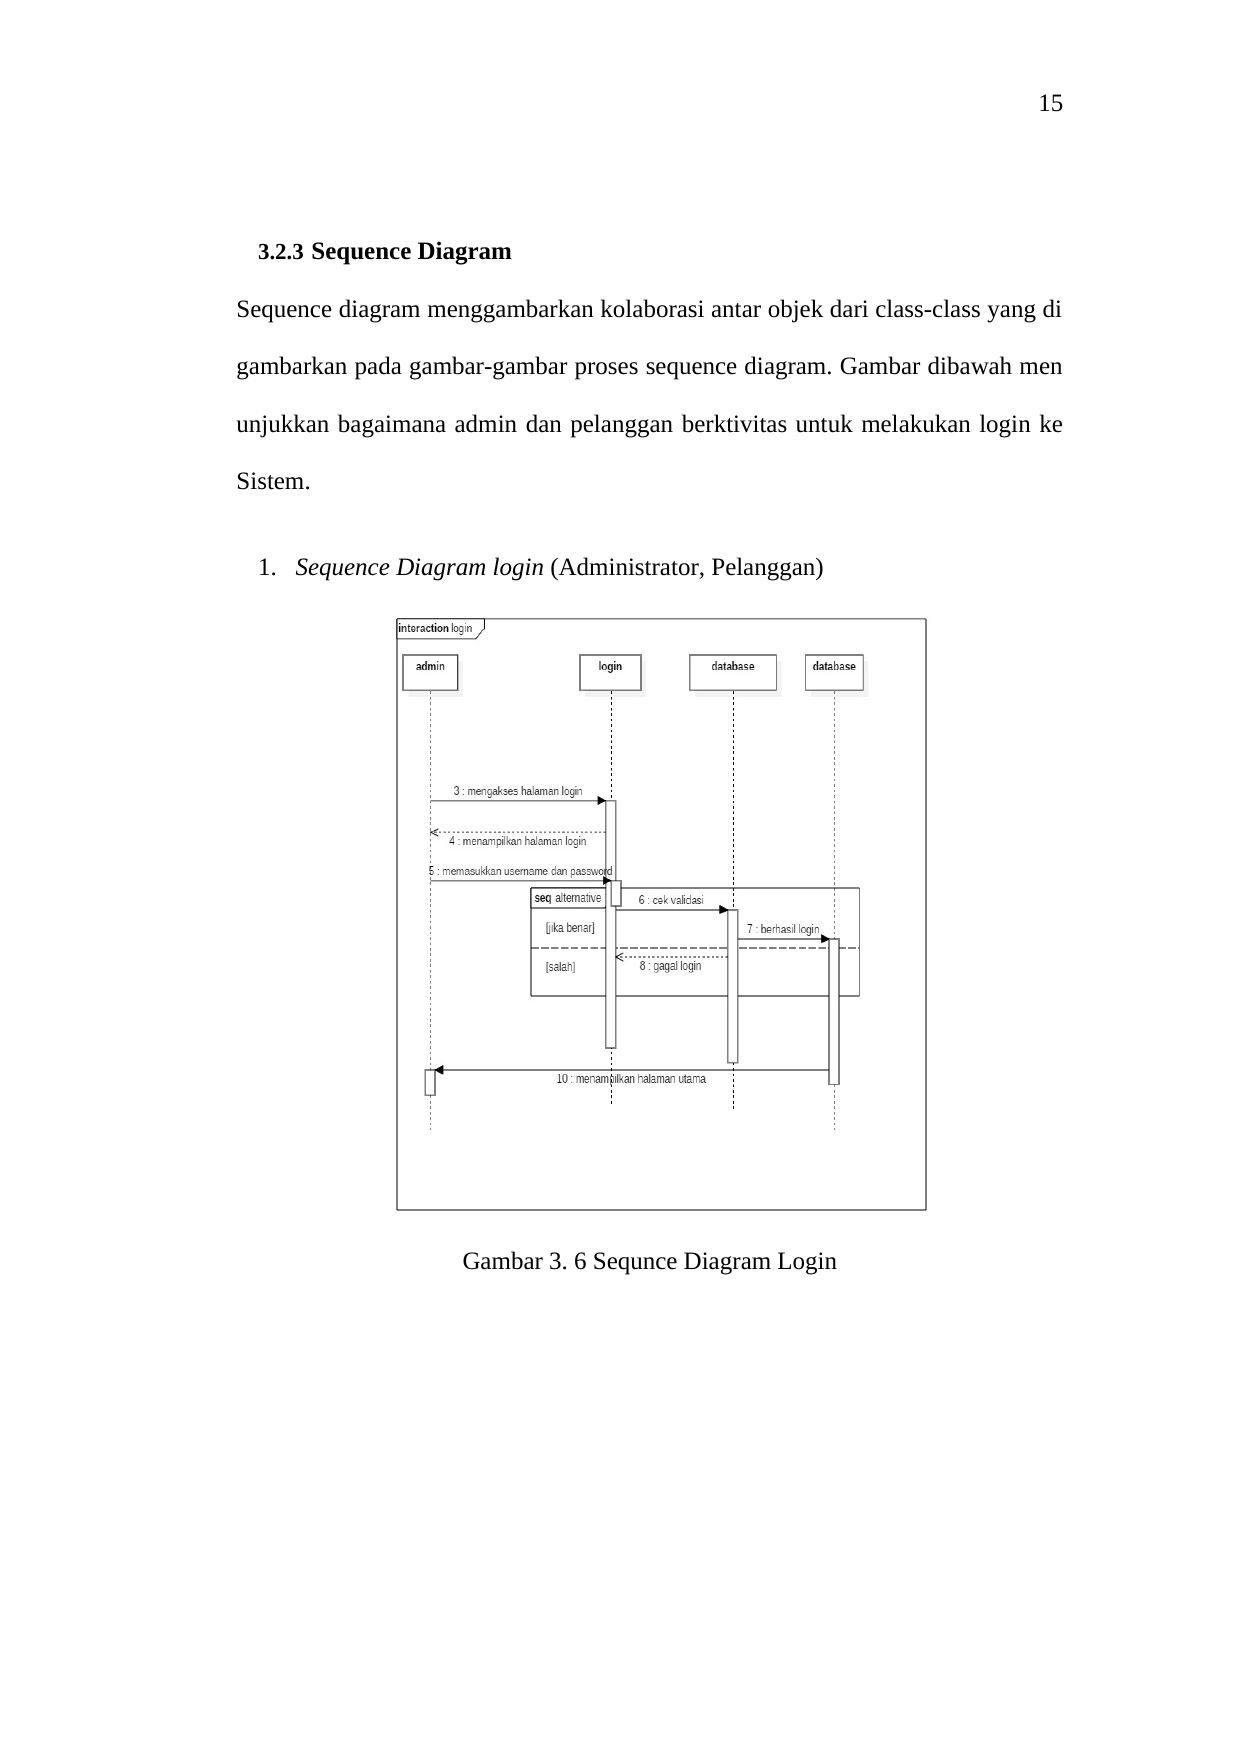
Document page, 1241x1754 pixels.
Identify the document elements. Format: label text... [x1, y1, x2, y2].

list Sequence Diagram login (Administrator, Pelanggan) [258, 552, 1063, 581]
text Gambar 3. 6 Sequnce Diagram Login [236, 1246, 1063, 1275]
text Sequence diagram menggambarkan kolaborasi antar objek dari class-class yang digambarkan pada gambar-gambar proses sequence diagram. Gambar dibawah menunjukkan bagaimana admin dan pelanggan berktivitas untuk melakukan login ke Sistem. [236, 294, 1063, 495]
picture [389, 610, 932, 1218]
subtitle Sequence Diagram [258, 236, 1063, 265]
